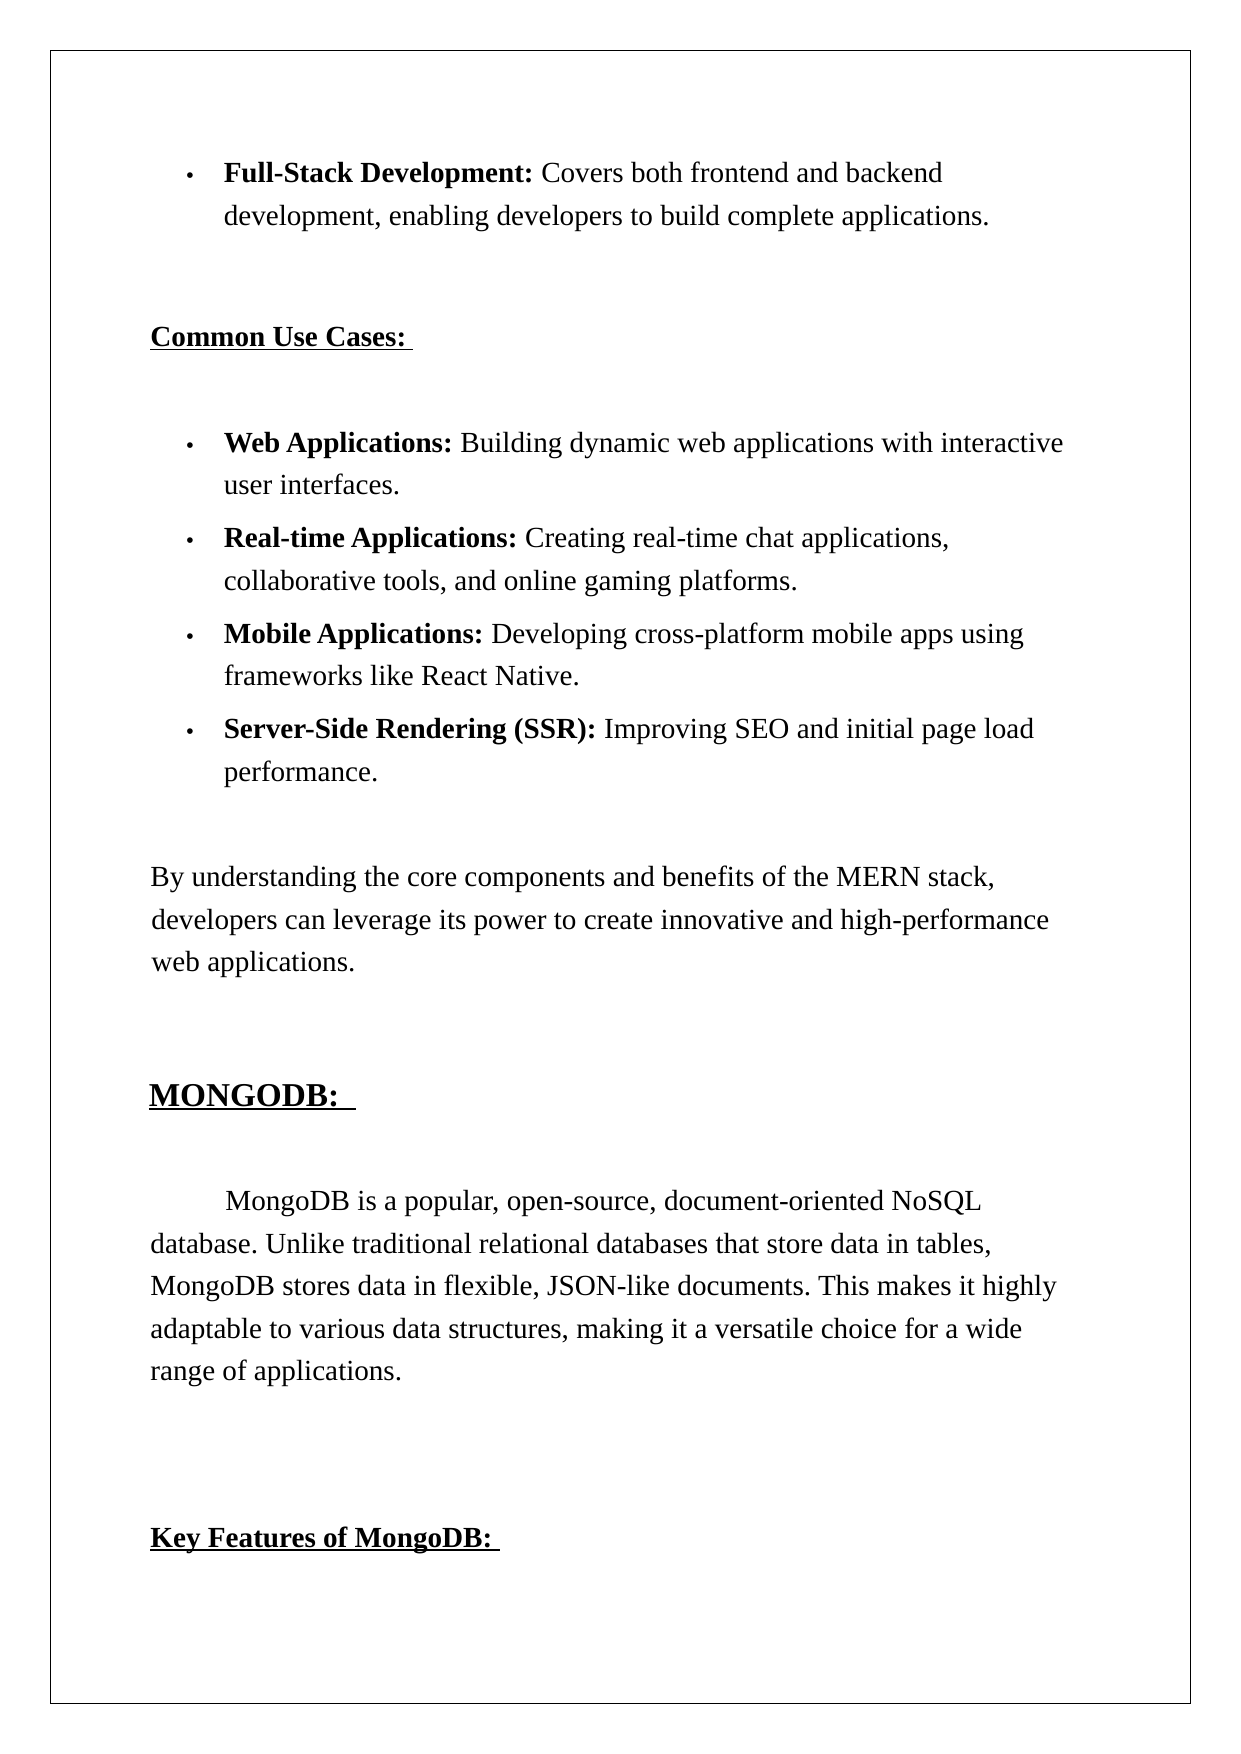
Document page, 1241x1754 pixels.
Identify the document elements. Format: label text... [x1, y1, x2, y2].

text By understanding the core components and benefits of the MERN stack, developers can leverage its power to create innovative and high-performance web applications. [150, 859, 1090, 978]
list Server-Side Rendering (SSR): Improving SEO and initial page load performance. [186, 711, 1090, 787]
text MONGODB: [148, 1075, 1157, 1113]
list Real-time Applications: Creating real-time chat applications, collaborative tools, and online gaming platforms. [186, 520, 1090, 596]
list Web Applications: Building dynamic web applications with interactive user interfaces. [186, 425, 1090, 501]
text Common Use Cases: [150, 319, 1157, 353]
list Full-Stack Development: Covers both frontend and backend development, enabling developers to build complete applications. [186, 156, 1090, 232]
list Mobile Applications: Developing cross-platform mobile apps using frameworks like React Native. [186, 616, 1090, 692]
text MongoDB is a popular, open-source, document-oriented NoSQL database. Unlike traditional relational databases that store data in tables, MongoDB stores data in flexible, JSON-like documents. This makes it highly adaptable to various data structures, making it a versatile choice for a wide range of applications. [150, 1183, 1090, 1387]
text Key Features of MongoDB: [150, 1520, 1157, 1554]
